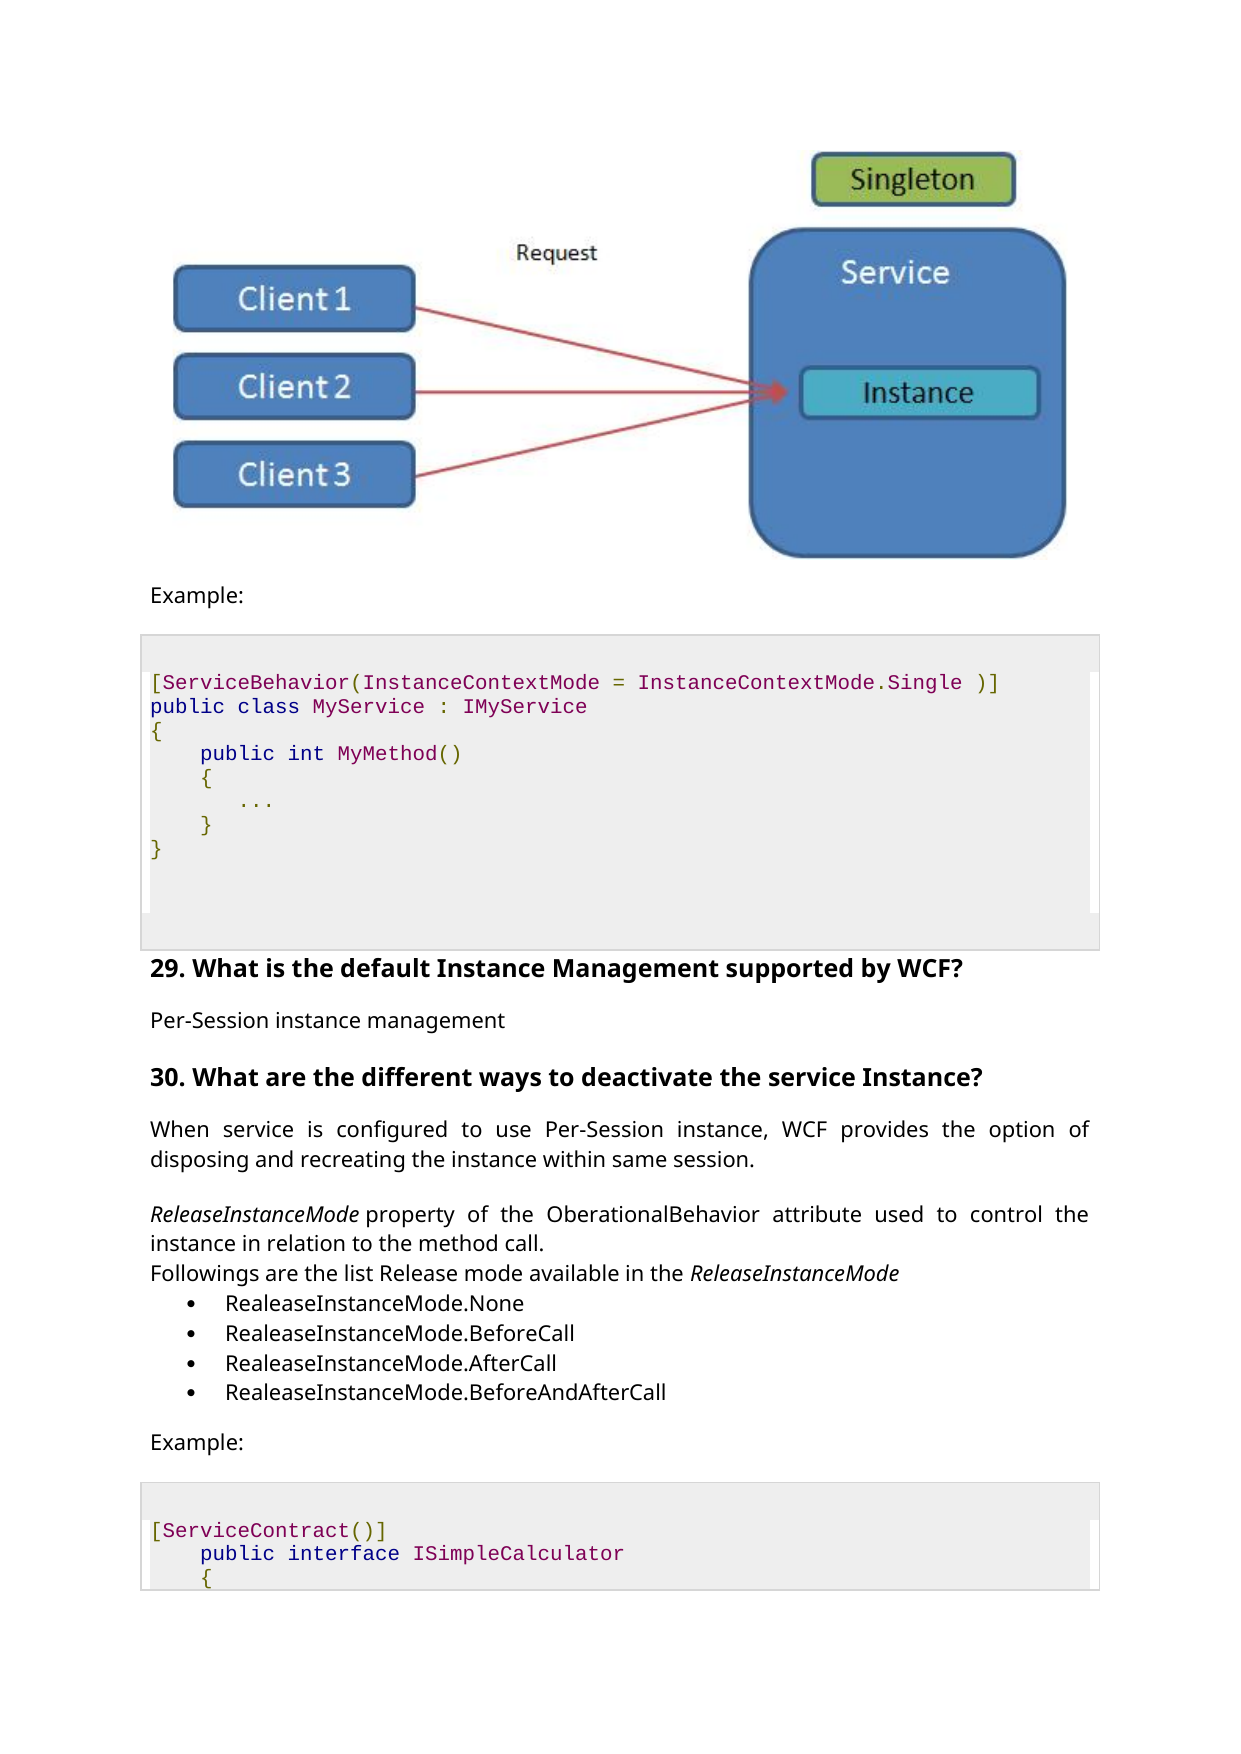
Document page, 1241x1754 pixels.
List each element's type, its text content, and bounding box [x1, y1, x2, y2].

text [ServiceContract()] [150, 1520, 1090, 1543]
text Followings are the list Release mode available in the ReleaseInstanceMode [150, 1258, 1090, 1288]
text Per-Session instance management [150, 1005, 1090, 1035]
list RealeaseInstanceMode.BeforeCall [187, 1318, 1090, 1347]
text public int MyMethod() [150, 743, 1090, 767]
text public interface ISimpleCalculator [150, 1543, 1090, 1567]
list RealeaseInstanceMode.AfterCall [187, 1347, 1090, 1377]
list RealeaseInstanceMode.None [187, 1288, 1090, 1318]
text Example: [150, 1427, 1090, 1457]
text } [150, 814, 1090, 838]
text ... [150, 791, 1090, 814]
text public class MyService : IMyService [150, 696, 1090, 719]
text When service is configured to use Per-Session instance, WCF provides the option of disposing and recreating the instance within same session. [150, 1114, 1090, 1173]
text ReleaseInstanceMode property of the OberationalBehavior attribute used to control the instance in relation to the method call. [150, 1198, 1090, 1258]
picture [172, 150, 1068, 560]
text 30. What are the different ways to deactivate the service Instance? [150, 1060, 1090, 1094]
text [ServiceBehavior(InstanceContextMode = InstanceContextMode.Single )] [150, 672, 1090, 696]
text } [150, 838, 1090, 861]
text { [150, 719, 1090, 743]
text 29. What is the default Instance Management supported by WCF? [150, 951, 1090, 985]
text { [150, 767, 1090, 791]
text Example: [150, 579, 1090, 609]
list RealeaseInstanceMode.BeforeAndAfterCall [187, 1377, 1090, 1407]
text { [150, 1567, 1090, 1589]
